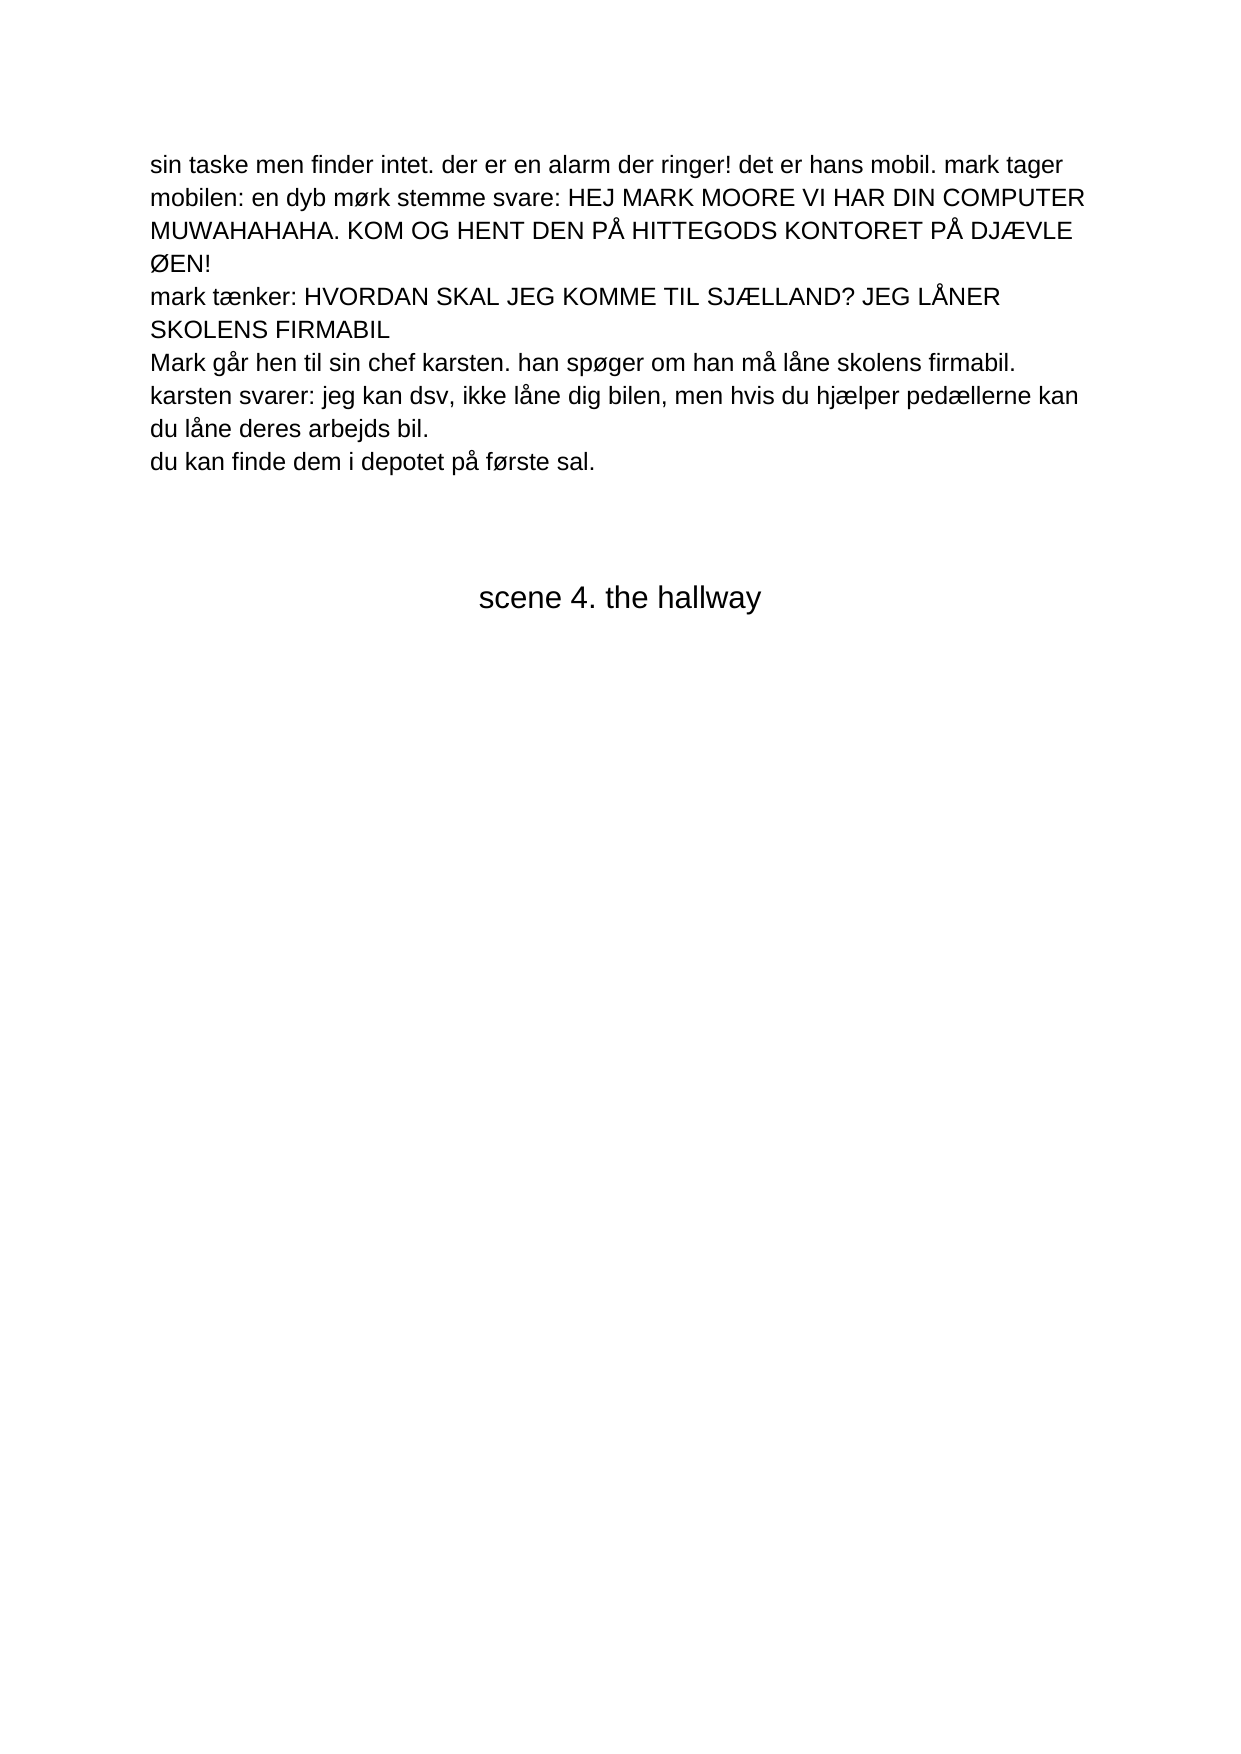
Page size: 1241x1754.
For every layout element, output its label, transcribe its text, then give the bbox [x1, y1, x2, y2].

text Mark går hen til sin chef karsten. han spøger om han må låne skolens firmabil. [150, 348, 1090, 377]
text karsten svarer: jeg kan dsv, ikke låne dig bilen, men hvis du hjælper pedællerne kan du låne deres arbejds bil. [150, 381, 1090, 443]
text mark tænker: HVORDAN SKAL JEG KOMME TIL SJÆLLAND? JEG LÅNER SKOLENS FIRMABIL [150, 282, 1090, 344]
text du kan finde dem i depotet på første sal. [150, 447, 1090, 476]
text scene 4. the hallway [150, 579, 1090, 615]
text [150, 150, 1090, 278]
